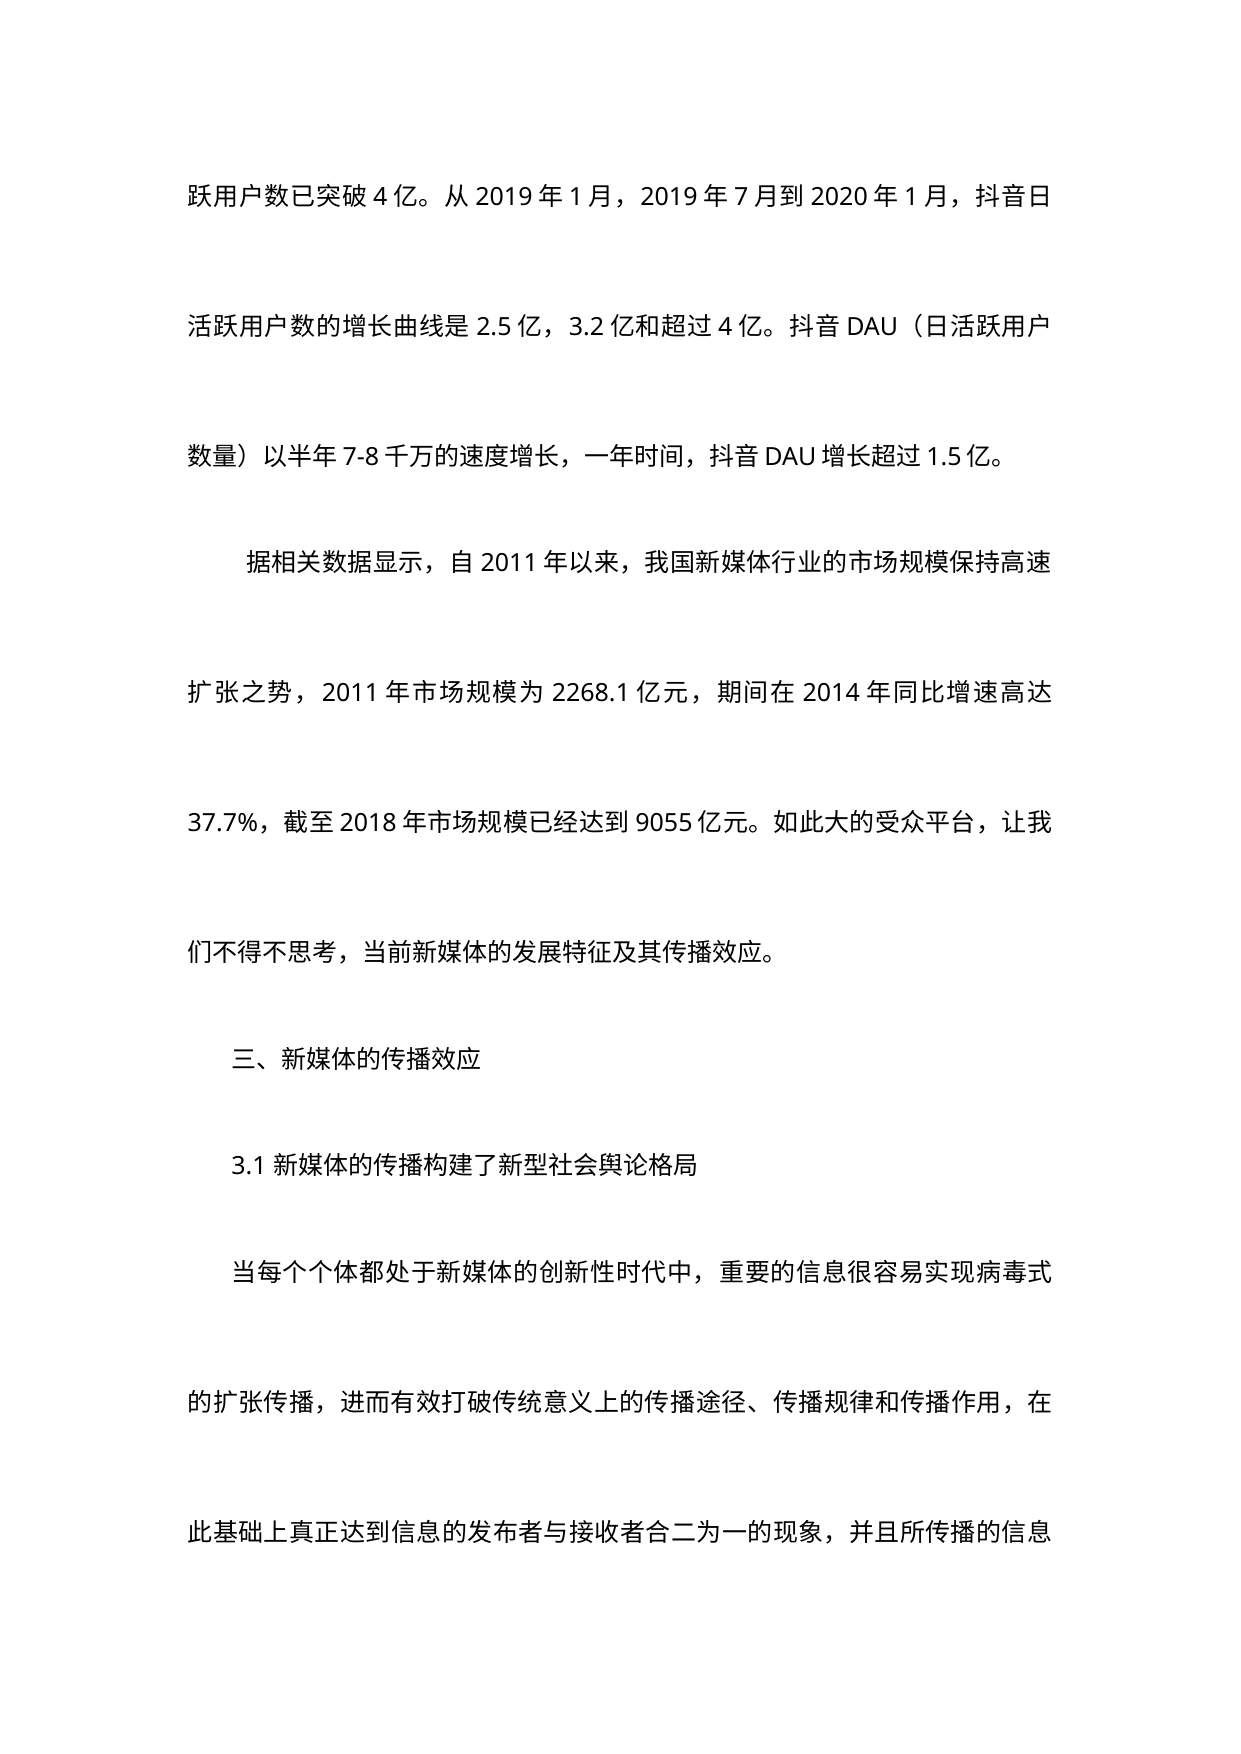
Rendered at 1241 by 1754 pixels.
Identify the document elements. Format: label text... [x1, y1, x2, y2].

text 三、新媒体的传播效应 [187, 1025, 1053, 1090]
text 3.1 新媒体的传播构建了新型社会舆论格局 [187, 1131, 1053, 1196]
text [187, 1238, 1053, 1563]
text 据相关数据显示，自2011年以来，我国新媒体行业的市场规模保持高速扩张之势，2011年市场规模为2268.1亿元，期间在2014年同比增速高达37.7%，截至2018年市场规模已经达到9055亿元。如此大的受众平台，让我们不得不思考，当前新媒体的发展特征及其传播效应。 [187, 528, 1053, 983]
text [187, 162, 1053, 487]
